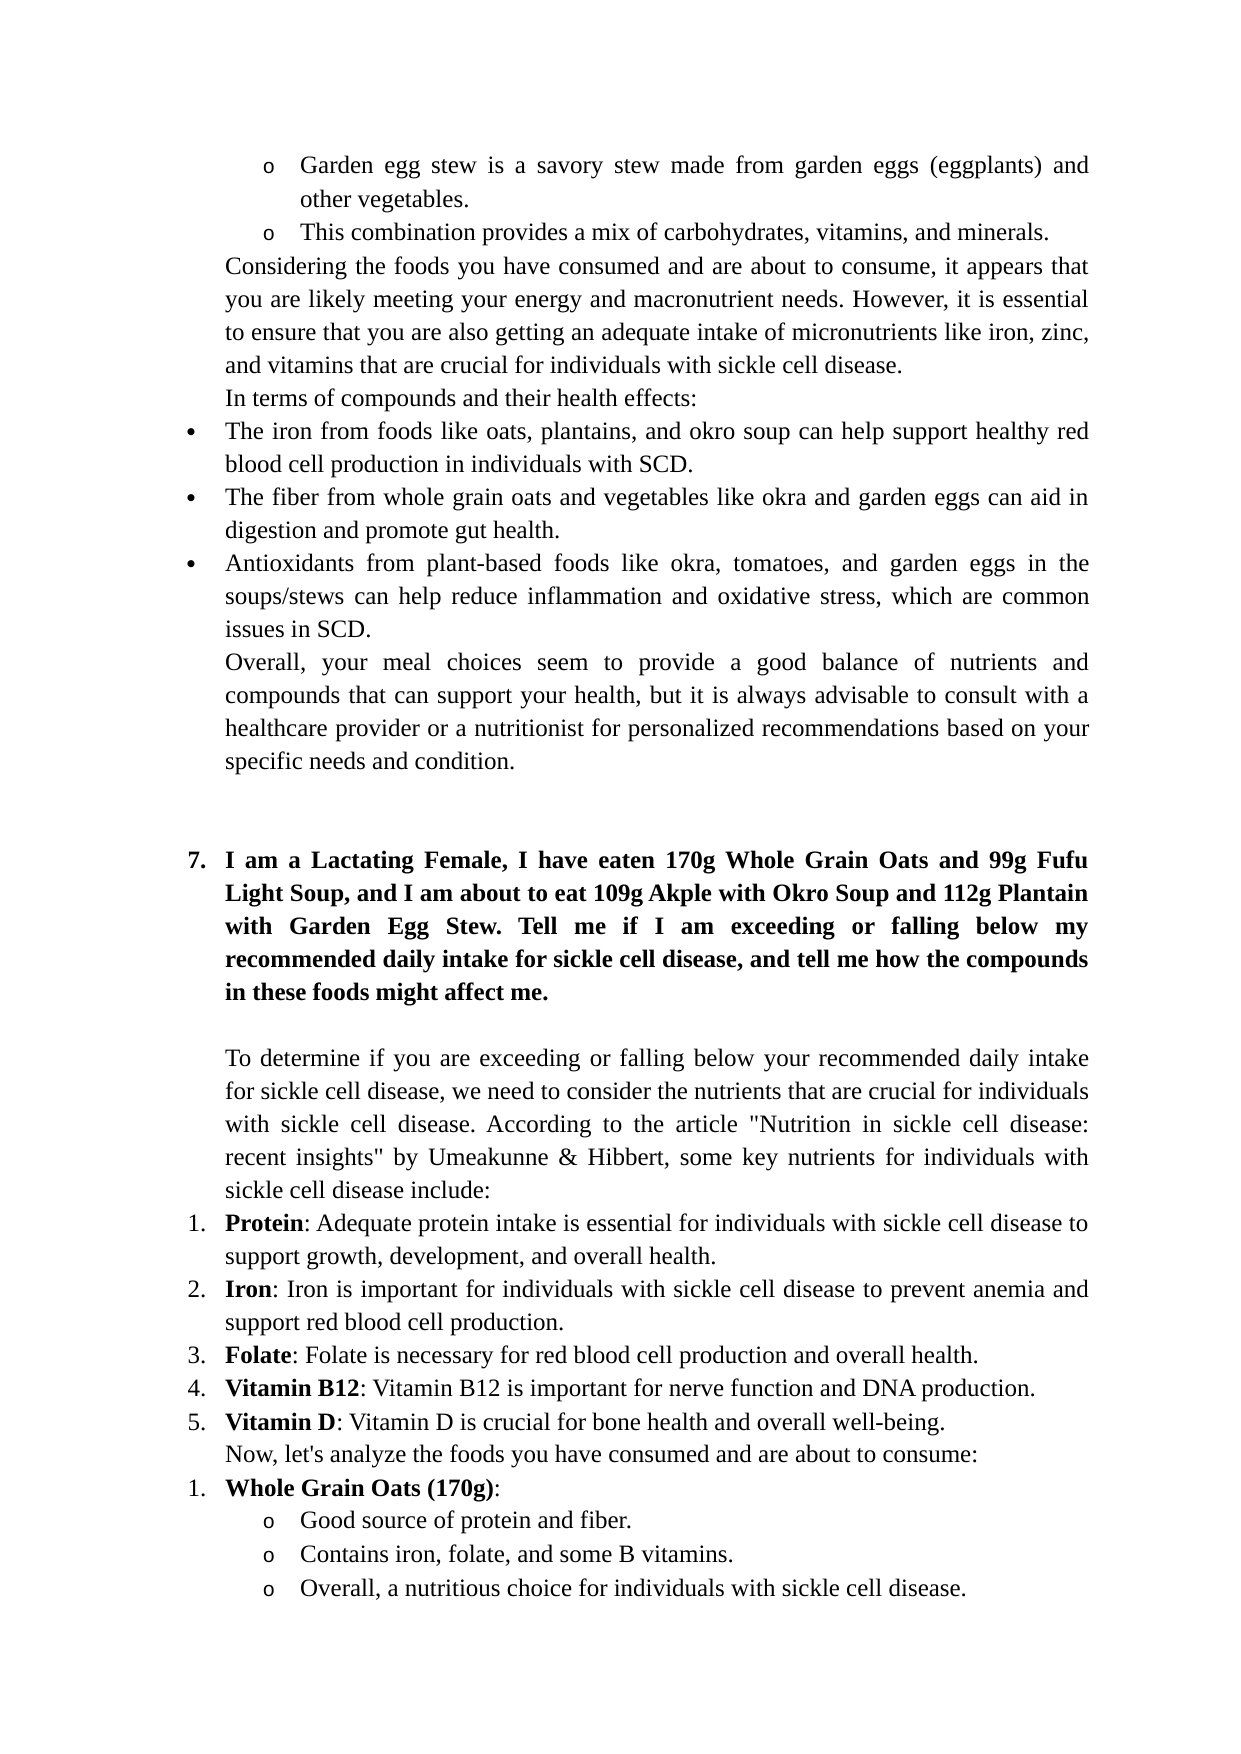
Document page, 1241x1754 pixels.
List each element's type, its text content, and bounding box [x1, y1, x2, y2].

list The iron from foods like oats, plantains, and okro soup can help support healthy red blood cell production in individuals with SCD. [187, 416, 1090, 478]
list Overall, your meal choices seem to provide a good balance of nutrients and compounds that can support your health, but it is always advisable to consult with a healthcare provider or a nutritionist for personalized recommendations based on your specific needs and condition. [225, 647, 1090, 775]
list To determine if you are exceeding or falling below your recommended daily intake for sickle cell disease, we need to consider the nutrients that are crucial for individuals with sickle cell disease. According to the article "Nutrition in sickle cell disease: recent insights" by Umeakunne & Hibbert, some key nutrients for individuals with sickle cell disease include: [225, 1043, 1090, 1204]
list Contains iron, folate, and some B vitamins. [262, 1539, 1090, 1569]
list Protein: Adequate protein intake is essential for individuals with sickle cell disease to support growth, development, and overall health. [187, 1208, 1090, 1270]
list The fiber from whole grain oats and vegetables like okra and garden eggs can aid in digestion and promote gut health. [187, 482, 1090, 544]
list In terms of compounds and their health effects: [225, 383, 1090, 412]
list Garden egg stew is a savory stew made from garden eggs (eggplants) and other vegetables. [262, 150, 1090, 213]
list Antioxidants from plant-based foods like okra, tomatoes, and garden eggs in the soups/stews can help reduce inflammation and oxidative stress, which are common issues in SCD. [187, 548, 1090, 643]
list Good source of protein and fiber. [262, 1506, 1090, 1535]
list Considering the foods you have consumed and are about to consume, it appears that you are likely meeting your energy and macronutrient needs. However, it is essential to ensure that you are also getting an adequate intake of micronutrients like iron, zinc, and vitamins that are crucial for individuals with sickle cell disease. [225, 251, 1090, 379]
list Now, let's analyze the foods you have consumed and are about to consume: [225, 1439, 1090, 1468]
list Vitamin D: Vitamin D is crucial for bone health and overall well-being. [187, 1407, 1090, 1435]
list This combination provides a mix of carbohydrates, vitamins, and minerals. [262, 217, 1090, 246]
list Whole Grain Oats (170g): [187, 1473, 1090, 1501]
list I am a Lactating Female, I have eaten 170g Whole Grain Oats and 99g Fufu Light Soup, and I am about to eat 109g Akple with Okro Soup and 112g Plantain with Garden Egg Stew. Tell me if I am exceeding or falling below my recommended daily intake for sickle cell disease, and tell me how the compounds in these foods might affect me. [187, 845, 1090, 1006]
list Vitamin B12: Vitamin B12 is important for nerve function and DNA production. [187, 1373, 1090, 1402]
list Iron: Iron is important for individuals with sickle cell disease to prevent anemia and support red blood cell production. [187, 1274, 1090, 1336]
list Overall, a nutritious choice for individuals with sickle cell disease. [262, 1573, 1090, 1603]
list Folate: Folate is necessary for red blood cell production and overall health. [187, 1341, 1090, 1369]
